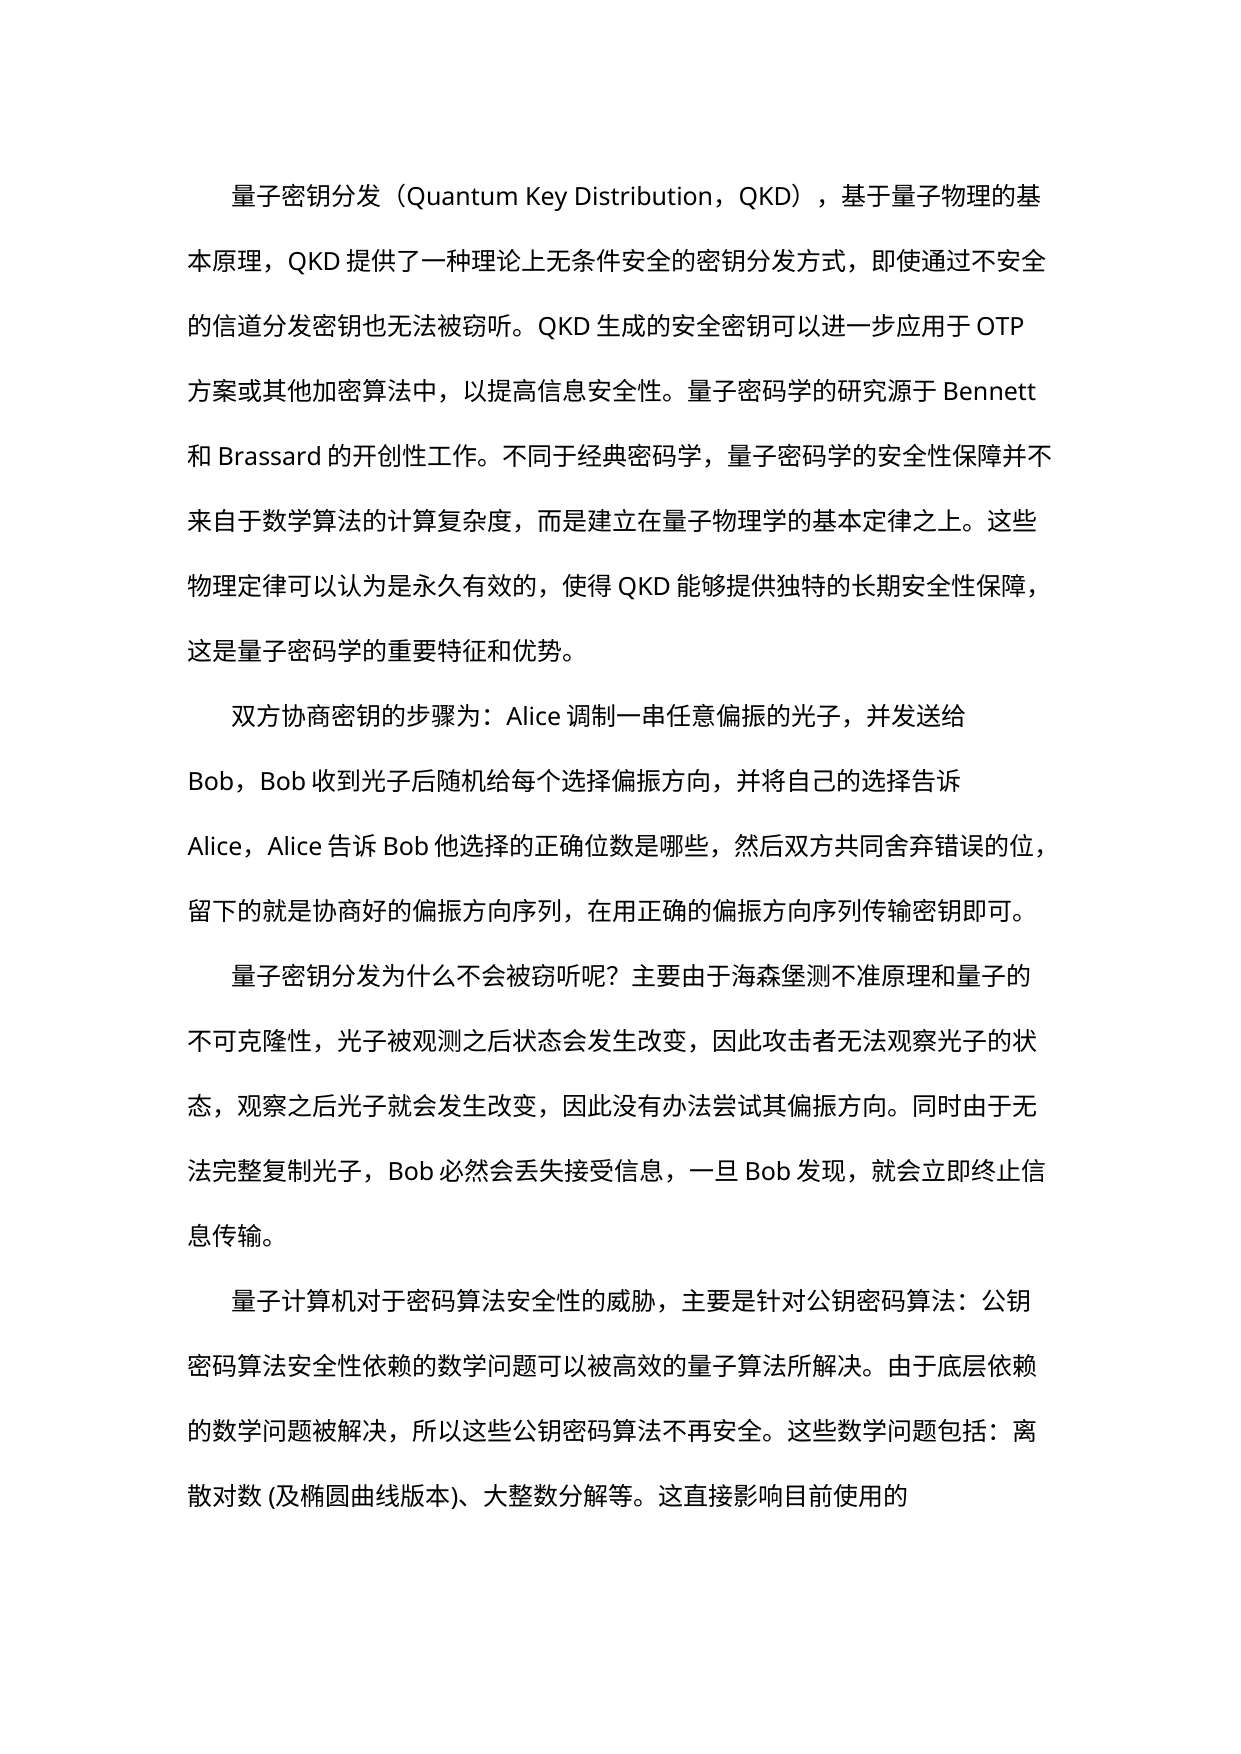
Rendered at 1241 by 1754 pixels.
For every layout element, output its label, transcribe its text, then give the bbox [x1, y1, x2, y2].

text 量子密钥分发（Quantum Key Distribution，QKD），基于量子物理的基本原理，QKD提供了一种理论上无条件安全的密钥分发方式，即使通过不安全的信道分发密钥也无法被窃听。QKD生成的安全密钥可以进一步应用于OTP方案或其他加密算法中，以提高信息安全性。量子密码学的研究源于Bennett和Brassard的开创性工作。不同于经典密码学，量子密码学的安全性保障并不来自于数学算法的计算复杂度，而是建立在量子物理学的基本定律之上。这些物理定律可以认为是永久有效的，使得QKD能够提供独特的长期安全性保障，这是量子密码学的重要特征和优势。 [187, 162, 1053, 682]
text 双方协商密钥的步骤为：Alice调制一串任意偏振的光子，并发送给Bob，Bob收到光子后随机给每个选择偏振方向，并将自己的选择告诉Alice，Alice告诉Bob他选择的正确位数是哪些，然后双方共同舍弃错误的位，留下的就是协商好的偏振方向序列，在用正确的偏振方向序列传输密钥即可。 [187, 682, 1053, 942]
text 量子密钥分发为什么不会被窃听呢？主要由于海森堡测不准原理和量子的不可克隆性，光子被观测之后状态会发生改变，因此攻击者无法观察光子的状态，观察之后光子就会发生改变，因此没有办法尝试其偏振方向。同时由于无法完整复制光子，Bob必然会丢失接受信息，一旦Bob发现，就会立即终止信息传输。 [187, 942, 1053, 1267]
